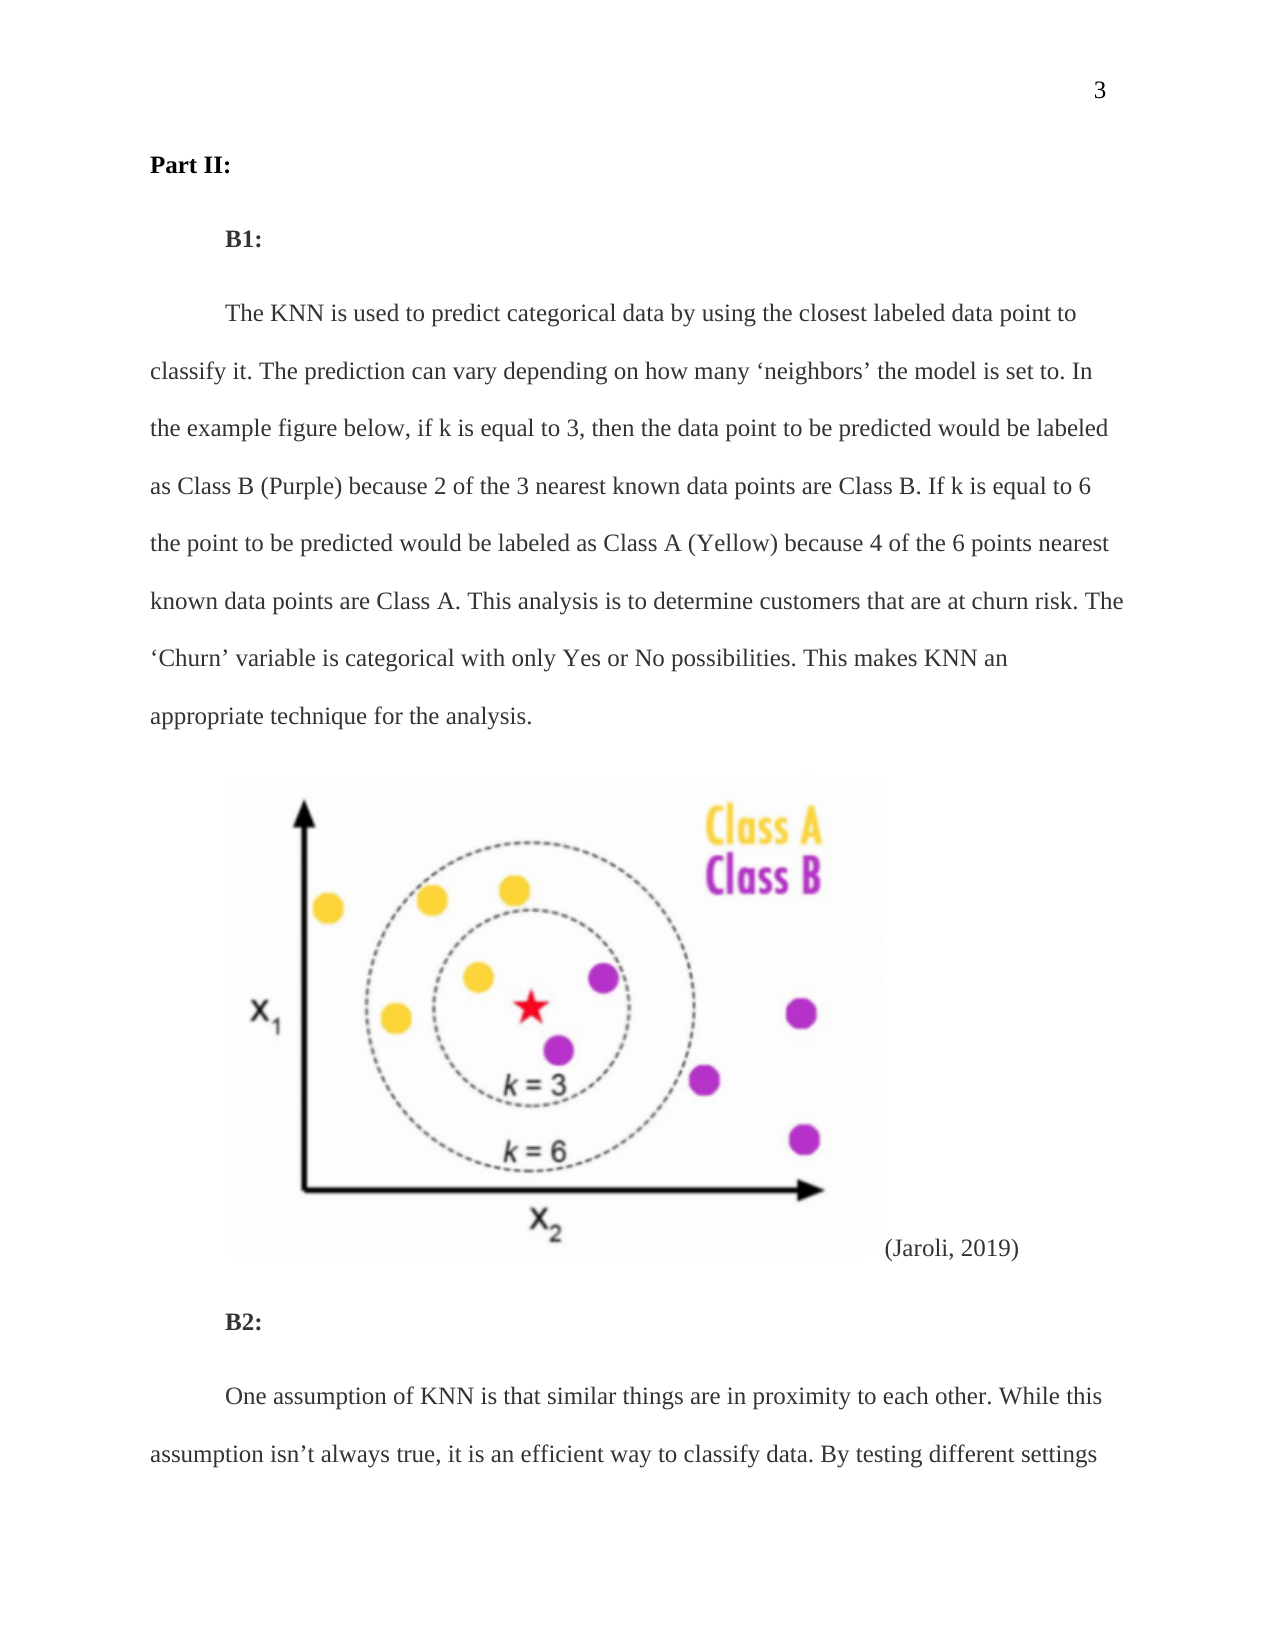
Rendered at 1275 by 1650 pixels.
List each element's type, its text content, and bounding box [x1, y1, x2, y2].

text B1: [150, 224, 1125, 253]
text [150, 1381, 1125, 1467]
text B2: [150, 1307, 1125, 1336]
text The KNN is used to predict categorical data by using the closest labeled data point to classify it. The prediction can vary depending on how many ‘neighbors’ the model is set to. In the example figure below, if k is equal to 3, then the data point to be predicted would be labeled as Class B (Purple) because 2 of the 3 nearest known data points are Class B. If k is equal to 6 the point to be predicted would be labeled as Class A (Yellow) because 4 of the 6 points nearest known data points are Class A. This analysis is to determine customers that are at churn risk. The ‘Churn’ variable is categorical with only Yes or No possibilities. This makes KNN an appropriate technique for the analysis. [150, 298, 1125, 729]
picture [225, 775, 885, 1257]
subtitle Part II: [150, 150, 1125, 179]
